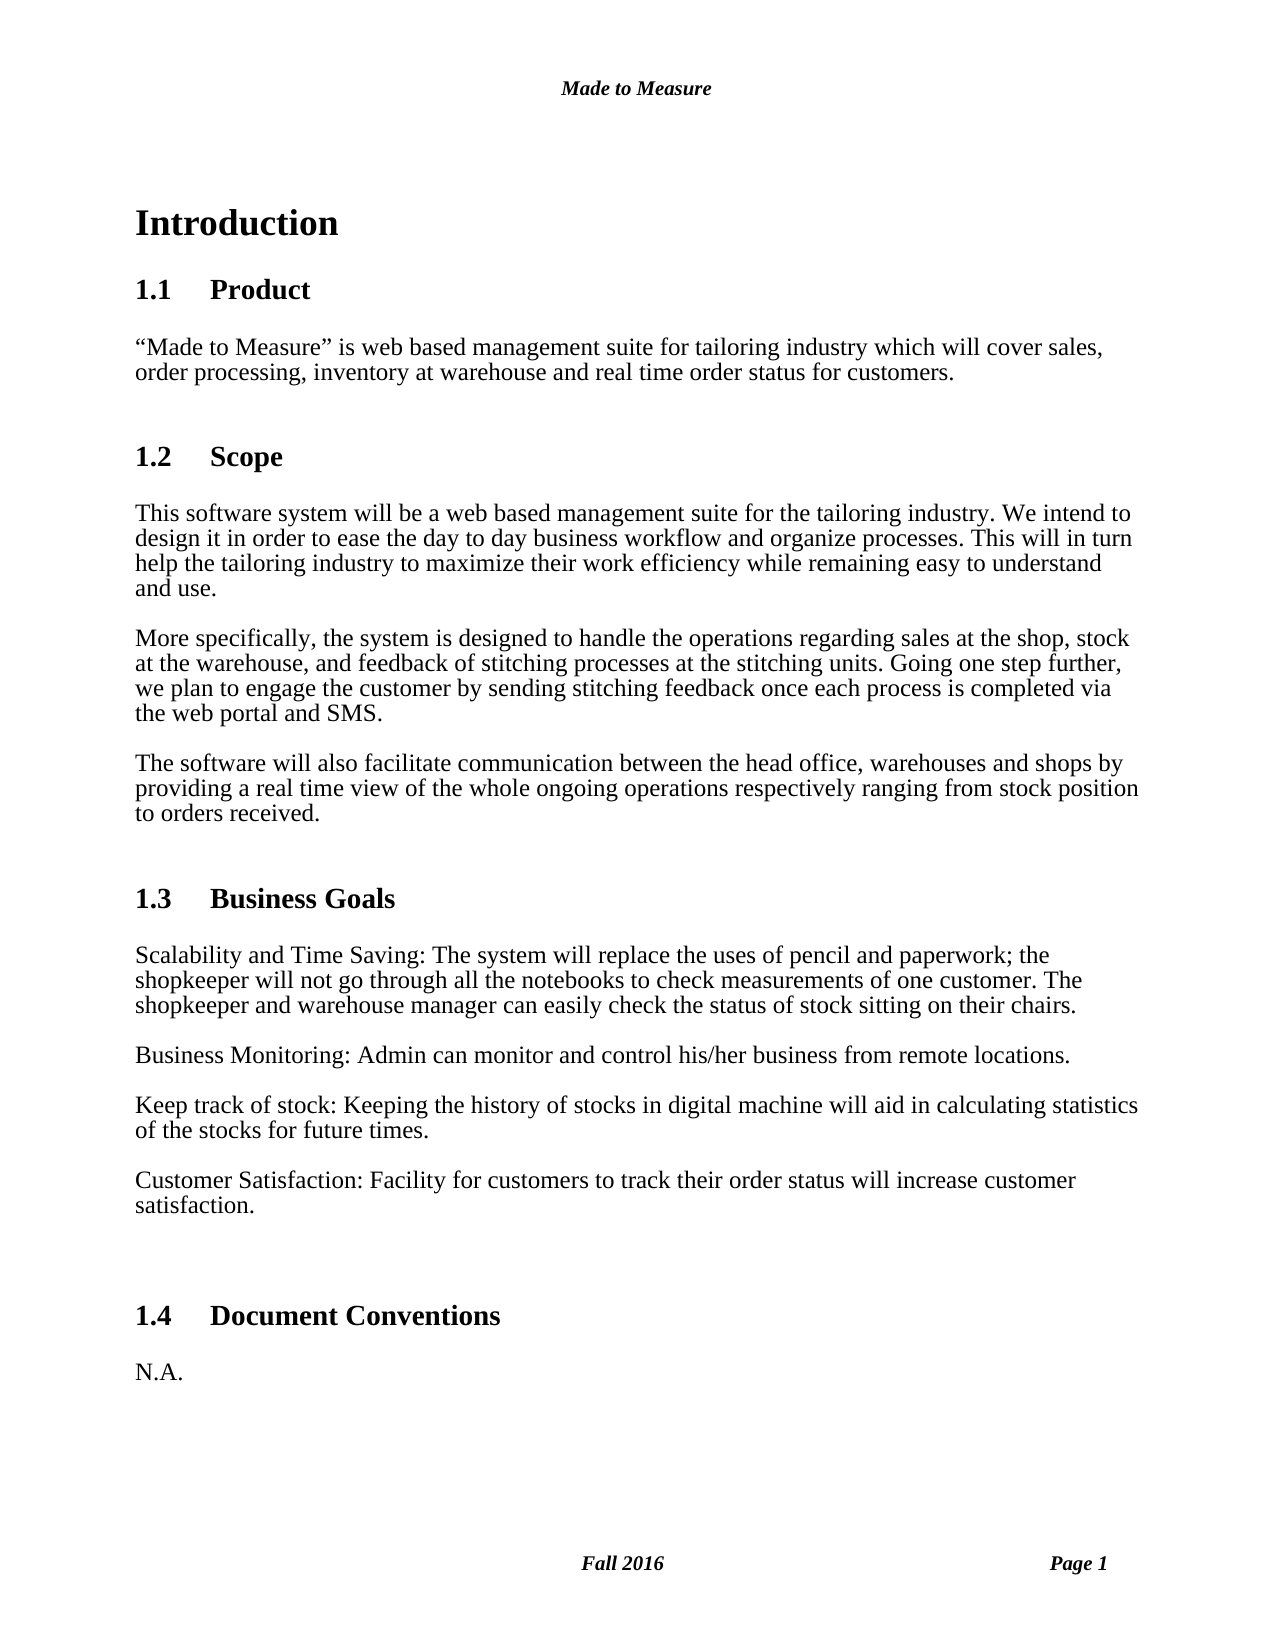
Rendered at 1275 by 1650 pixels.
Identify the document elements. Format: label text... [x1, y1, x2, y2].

subtitle Product [135, 272, 1140, 306]
subtitle Scope [135, 439, 1140, 473]
text Customer Satisfaction: Facility for customers to track their order status will increase customer satisfaction. [135, 1169, 1140, 1219]
text Keep track of stock: Keeping the history of stocks in digital machine will aid in calculating statistics of the stocks for future times. [135, 1094, 1140, 1144]
text This software system will be a web based management suite for the tailoring industry. We intend to design it in order to ease the day to day business workflow and organize processes. This will in turn help the tailoring industry to maximize their work efficiency while remaining easy to understand and use. [135, 502, 1140, 602]
text Scalability and Time Saving: The system will replace the uses of pencil and paperwork; the shopkeeper will not go through all the notebooks to check measurements of one customer. The shopkeeper and warehouse manager can easily check the status of stock sitting on their chairs. [135, 944, 1140, 1019]
text “Made to Measure” is web based management suite for tailoring industry which will cover sales, order processing, inventory at warehouse and real time order status for customers. [135, 335, 1140, 385]
text N.A. [135, 1361, 1140, 1386]
text The software will also facilitate communication between the head office, warehouses and shops by providing a real time view of the whole ongoing operations respectively ranging from stock position to orders received. [135, 752, 1140, 827]
subtitle Document Conventions [135, 1298, 1140, 1331]
text More specifically, the system is designed to handle the operations regarding sales at the shop, stock at the warehouse, and feedback of stitching processes at the stitching units. Going one step further, we plan to engage the customer by sending stitching feedback once each process is completed via the web portal and SMS. [135, 627, 1140, 727]
subtitle Introduction [135, 200, 1140, 243]
text Business Monitoring: Admin can monitor and control his/her business from remote locations. [135, 1044, 1140, 1069]
subtitle Business Goals [135, 881, 1140, 914]
